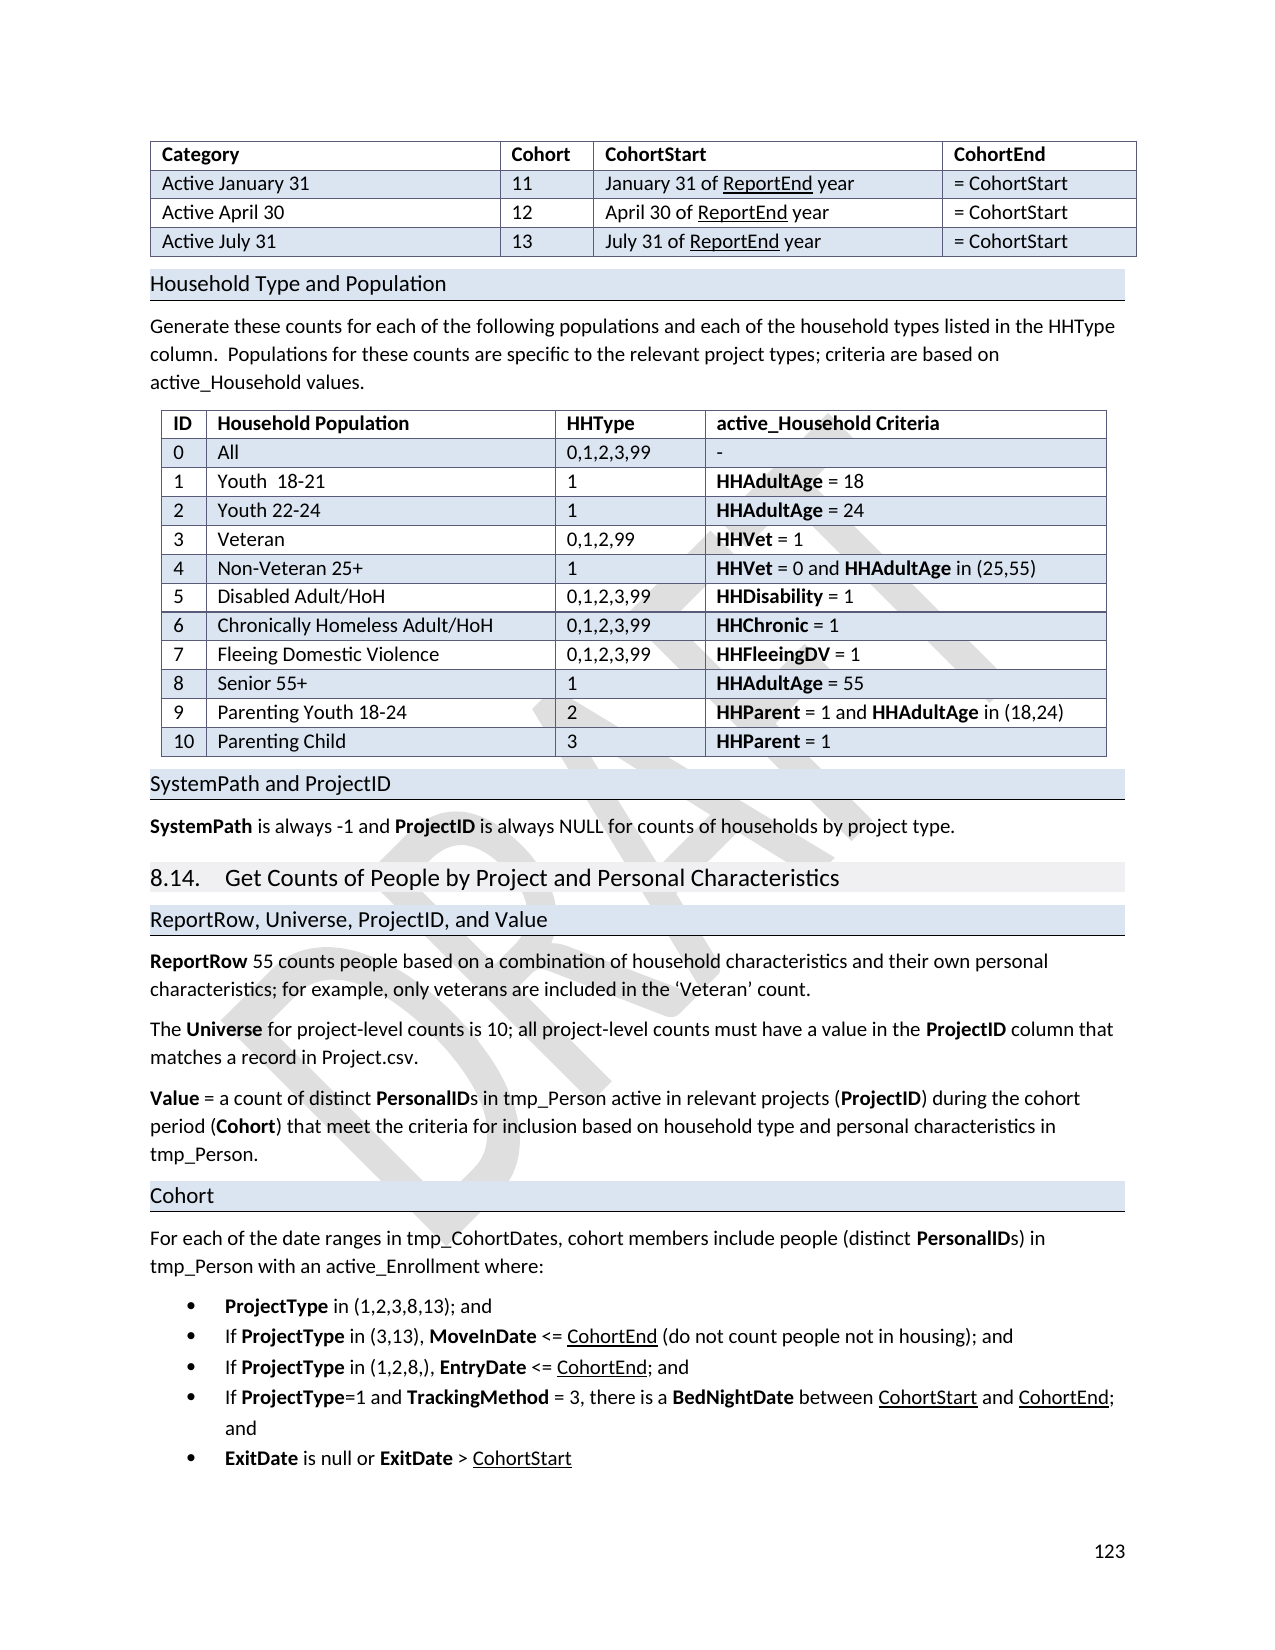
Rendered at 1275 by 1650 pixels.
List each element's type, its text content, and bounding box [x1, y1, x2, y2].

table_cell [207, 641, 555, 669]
subtitle Get Counts of People by Project and Personal Characteristics [150, 862, 1125, 892]
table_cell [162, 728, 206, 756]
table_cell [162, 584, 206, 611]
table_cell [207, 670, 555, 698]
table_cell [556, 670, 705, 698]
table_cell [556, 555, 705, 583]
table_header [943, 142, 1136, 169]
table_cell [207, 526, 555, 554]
subtitle Household Type and Population [150, 269, 1125, 300]
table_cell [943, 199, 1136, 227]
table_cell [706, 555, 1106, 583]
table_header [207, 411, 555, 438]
text Generate these counts for each of the following populations and each of the household types listed in the HHType column. Populations for these counts are specific to the relevant project types; criteria are based on active_Household values. [150, 313, 1125, 394]
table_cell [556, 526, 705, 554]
text SystemPath is always -1 and ProjectID is always NULL for counts of households by project type. [150, 813, 1125, 838]
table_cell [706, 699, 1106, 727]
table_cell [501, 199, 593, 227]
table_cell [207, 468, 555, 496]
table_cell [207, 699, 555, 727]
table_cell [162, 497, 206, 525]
list If ProjectType in (1,2,8,), EntryDate <= CohortEnd; and [187, 1354, 1125, 1379]
text ReportRow 55 counts people based on a combination of household characteristics and their own personal characteristics; for example, only veterans are included in the ‘Veteran’ count. [150, 948, 1125, 1002]
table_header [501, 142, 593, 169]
text The Universe for project-level counts is 10; all project-level counts must have a value in the ProjectID column that matches a record in Project.csv. [150, 1017, 1125, 1070]
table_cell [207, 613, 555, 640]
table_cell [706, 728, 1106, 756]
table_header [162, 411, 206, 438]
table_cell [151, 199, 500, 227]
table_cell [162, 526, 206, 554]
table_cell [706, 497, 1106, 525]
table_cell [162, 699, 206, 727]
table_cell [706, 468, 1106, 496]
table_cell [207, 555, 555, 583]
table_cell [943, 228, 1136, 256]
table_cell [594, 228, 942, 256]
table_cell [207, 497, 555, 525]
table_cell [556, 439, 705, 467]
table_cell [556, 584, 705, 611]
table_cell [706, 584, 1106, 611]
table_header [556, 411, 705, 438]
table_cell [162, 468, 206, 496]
list If ProjectType=1 and TrackingMethod = 3, there is a BedNightDate between CohortStart and CohortEnd; and [187, 1384, 1125, 1440]
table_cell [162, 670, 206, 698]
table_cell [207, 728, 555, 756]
list ProjectType in (1,2,3,8,13); and [187, 1293, 1125, 1319]
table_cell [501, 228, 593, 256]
subtitle SystemPath and ProjectID [150, 769, 1125, 799]
subtitle Cohort [150, 1181, 1125, 1211]
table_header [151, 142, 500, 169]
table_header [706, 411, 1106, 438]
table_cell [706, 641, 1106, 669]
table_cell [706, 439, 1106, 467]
list If ProjectType in (3,13), MoveInDate <= CohortEnd (do not count people not in housing); and [187, 1324, 1125, 1349]
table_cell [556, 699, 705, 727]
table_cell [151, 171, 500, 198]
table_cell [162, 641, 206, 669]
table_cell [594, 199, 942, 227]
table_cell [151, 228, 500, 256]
text For each of the date ranges in tmp_CohortDates, cohort members include people (distinct PersonalIDs) in tmp_Person with an active_Enrollment where: [150, 1225, 1125, 1278]
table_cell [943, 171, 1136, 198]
text Value = a count of distinct PersonalIDs in tmp_Person active in relevant projects (ProjectID) during the cohort period (Cohort) that meet the criteria for inclusion based on household type and personal characteristics in tmp_Person. [150, 1085, 1125, 1166]
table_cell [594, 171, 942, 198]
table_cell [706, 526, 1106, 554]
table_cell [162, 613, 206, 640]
list ExitDate is null or ExitDate > CohortStart [187, 1445, 1125, 1471]
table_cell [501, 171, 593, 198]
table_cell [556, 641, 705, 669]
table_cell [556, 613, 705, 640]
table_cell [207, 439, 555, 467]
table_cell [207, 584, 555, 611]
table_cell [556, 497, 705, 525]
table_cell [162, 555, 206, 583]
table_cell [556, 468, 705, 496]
subtitle ReportRow, Universe, ProjectID, and Value [150, 905, 1125, 935]
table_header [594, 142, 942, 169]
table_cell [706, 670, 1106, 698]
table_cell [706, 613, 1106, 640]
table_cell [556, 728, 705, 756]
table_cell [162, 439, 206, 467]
